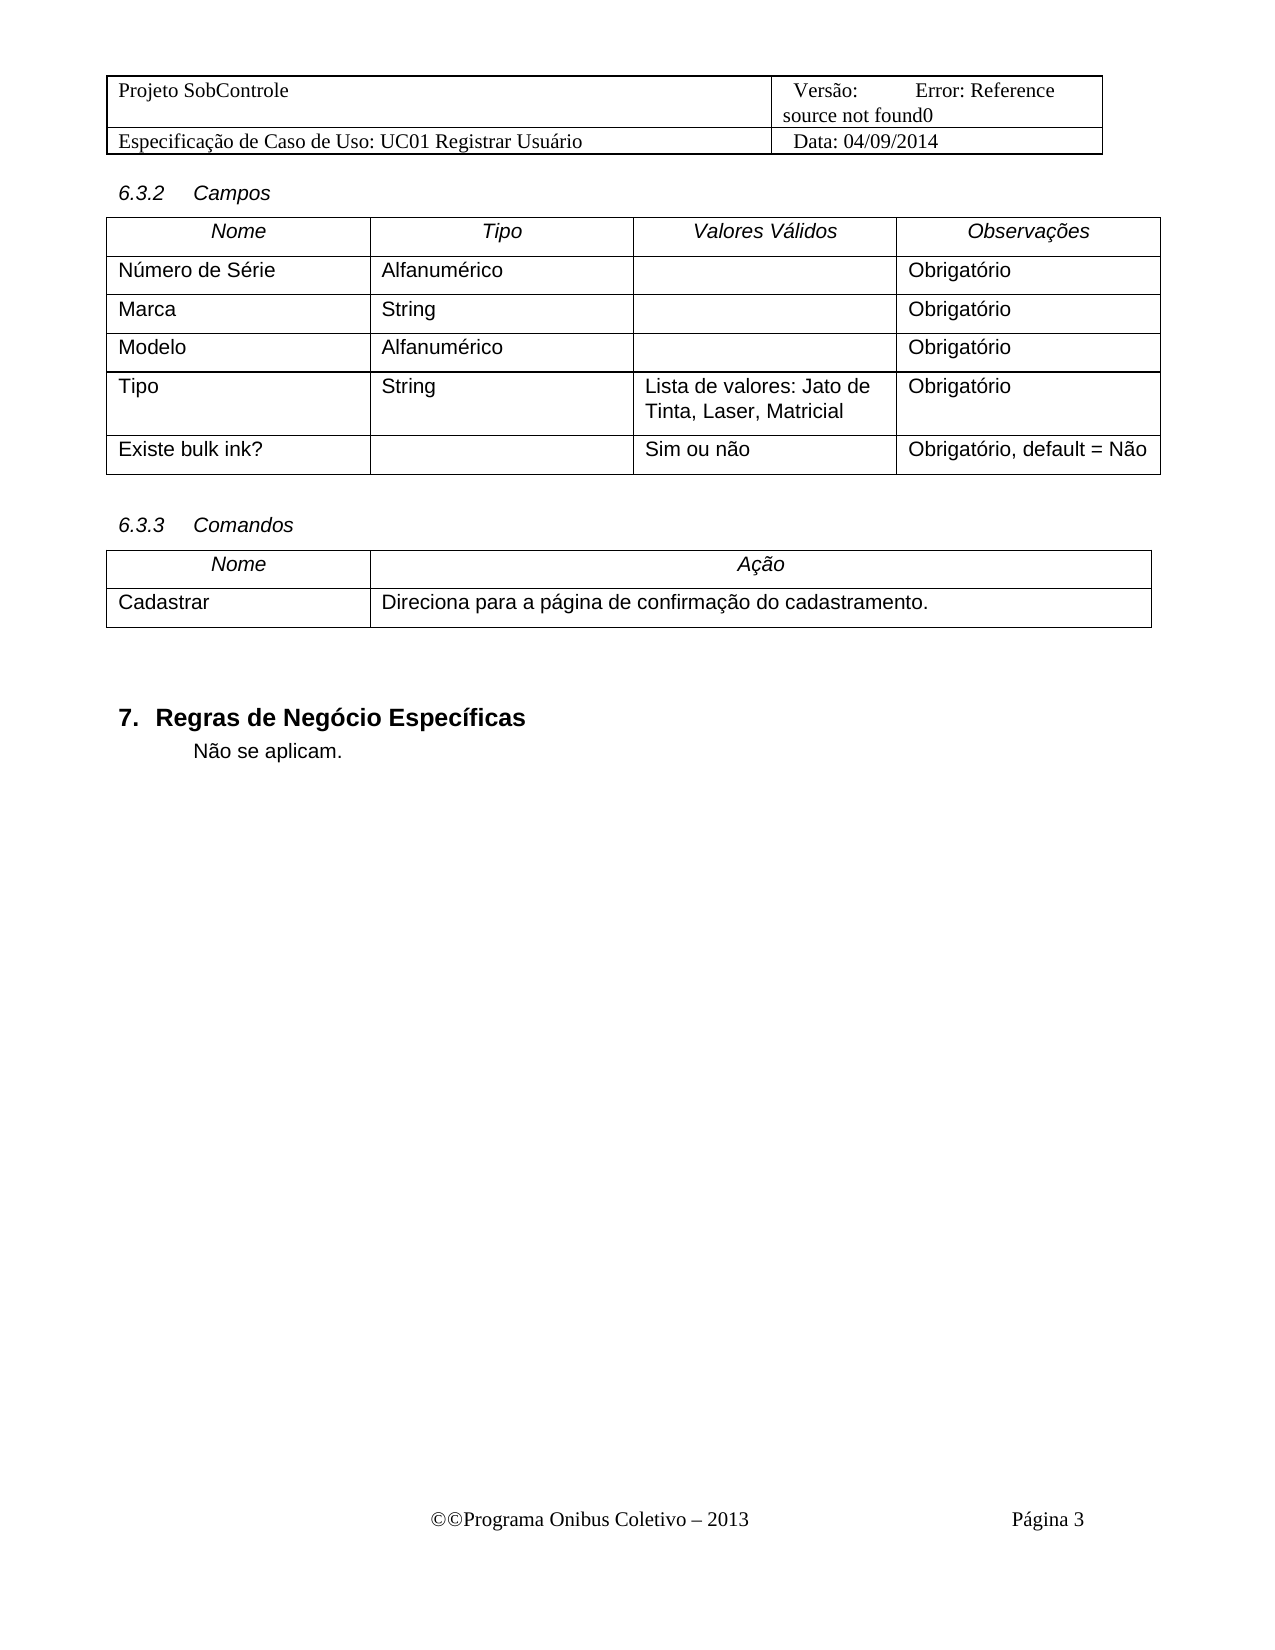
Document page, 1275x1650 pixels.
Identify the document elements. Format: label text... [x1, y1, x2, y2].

table_cell Cadastrar [107, 589, 370, 627]
table_header Valores Válidos [634, 218, 896, 256]
table_cell String [371, 295, 633, 333]
table_cell Modelo [107, 334, 370, 371]
table_cell String [371, 373, 633, 435]
table_cell Número de Série [107, 257, 370, 294]
subtitle Campos [118, 180, 1157, 205]
table_cell Direciona para a página de confirmação do cadastramento. [371, 589, 1151, 627]
table_header Observações [897, 218, 1160, 256]
table_cell Marca [107, 295, 370, 333]
table_cell Existe bulk ink? [107, 436, 370, 473]
table_header Ação [371, 551, 1151, 588]
table_cell [634, 257, 896, 294]
table_cell Obrigatório [897, 334, 1160, 371]
table_cell Alfanumérico [371, 334, 633, 371]
text Não se aplicam. [193, 738, 1157, 763]
subtitle Regras de Negócio Específicas [118, 703, 1157, 731]
table_cell Tipo [107, 373, 370, 435]
table_cell [371, 436, 633, 473]
table_cell Sim ou não [634, 436, 896, 473]
table_header Nome [107, 218, 370, 256]
table_cell Lista de valores: Jato de Tinta, Laser, Matricial [634, 373, 896, 435]
table_cell [634, 334, 896, 371]
table_cell Obrigatório [897, 373, 1160, 435]
table_cell Obrigatório, default = Não [897, 436, 1160, 473]
table_header Tipo [371, 218, 633, 256]
table_cell Alfanumérico [371, 257, 633, 294]
table_cell [634, 295, 896, 333]
subtitle Comandos [118, 512, 1157, 537]
table_cell Obrigatório [897, 257, 1160, 294]
table_cell Obrigatório [897, 295, 1160, 333]
table_header Nome [107, 551, 370, 588]
